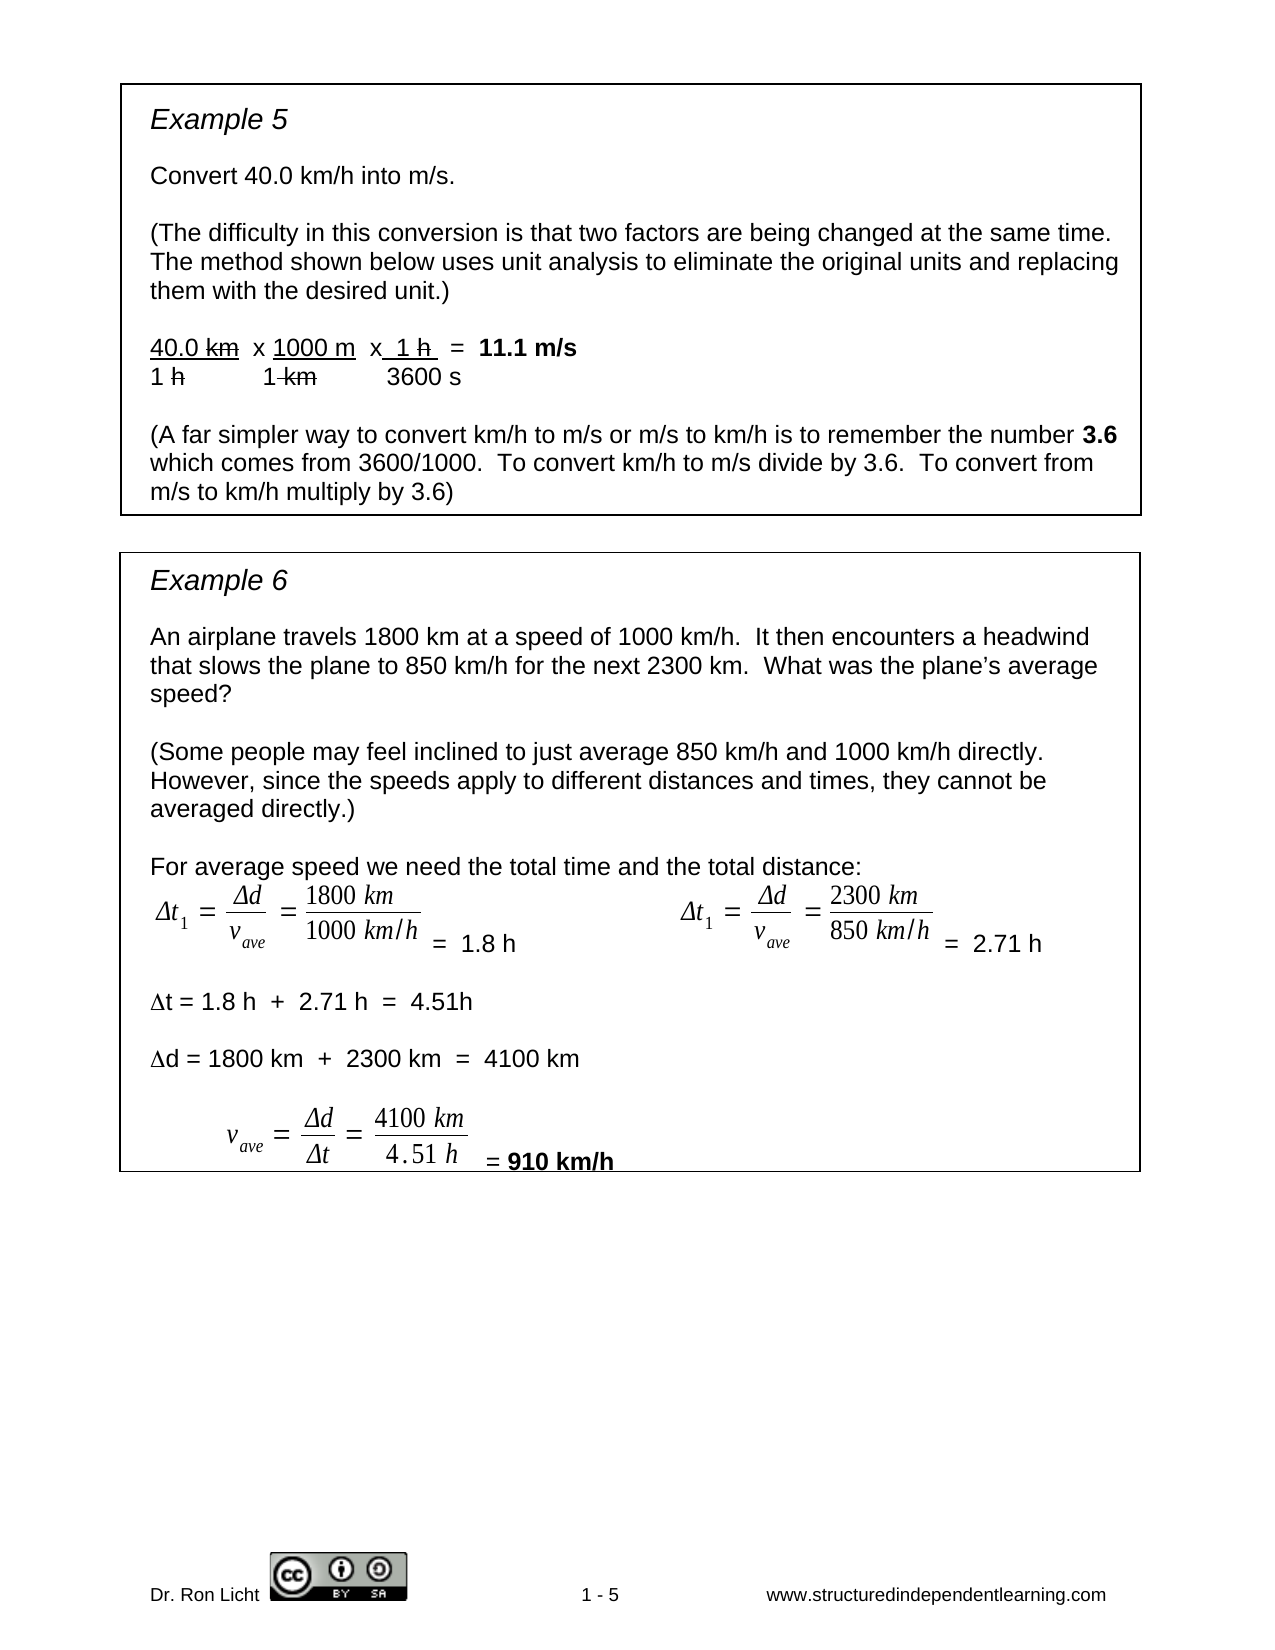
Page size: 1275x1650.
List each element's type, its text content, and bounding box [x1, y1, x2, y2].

text (Some people may feel inclined to just average 850 km/h and 1000 km/h directly. However, since the speeds apply to different distances and times, they cannot be averaged directly.) [150, 737, 1125, 823]
text (The difficulty in this conversion is that two factors are being changed at the same time. The method shown below uses unit analysis to eliminate the original units and replacing them with the desired unit.) [150, 218, 1125, 304]
text = 910 km/h [150, 1102, 1125, 1171]
text 40.0 km x 1000 m x 1 h = 11.1 m/s [150, 333, 1125, 362]
text Example 5 [150, 102, 1125, 136]
text = 1.8 h = 2.71 h [150, 881, 1125, 958]
text t = 1.8 h + 2.71 h = 4.51h [150, 987, 1125, 1016]
text For average speed we need the total time and the total distance: [150, 852, 1125, 881]
picture [269, 1552, 408, 1601]
text 1 h 1 km 3600 s [150, 362, 1125, 391]
text Example 6 [150, 563, 1125, 597]
text d = 1800 km + 2300 km = 4100 km [150, 1044, 1125, 1073]
text An airplane travels 1800 km at a speed of 1000 km/h. It then encounters a headwind that slows the plane to 850 km/h for the next 2300 km. What was the plane’s average speed? [150, 622, 1125, 708]
text Convert 40.0 km/h into m/s. [150, 161, 1125, 189]
text (A far simpler way to convert km/h to m/s or m/s to km/h is to remember the number 3.6 which comes from 3600/1000. To convert km/h to m/s divide by 3.6. To convert from m/s to km/h multiply by 3.6) [150, 419, 1125, 506]
